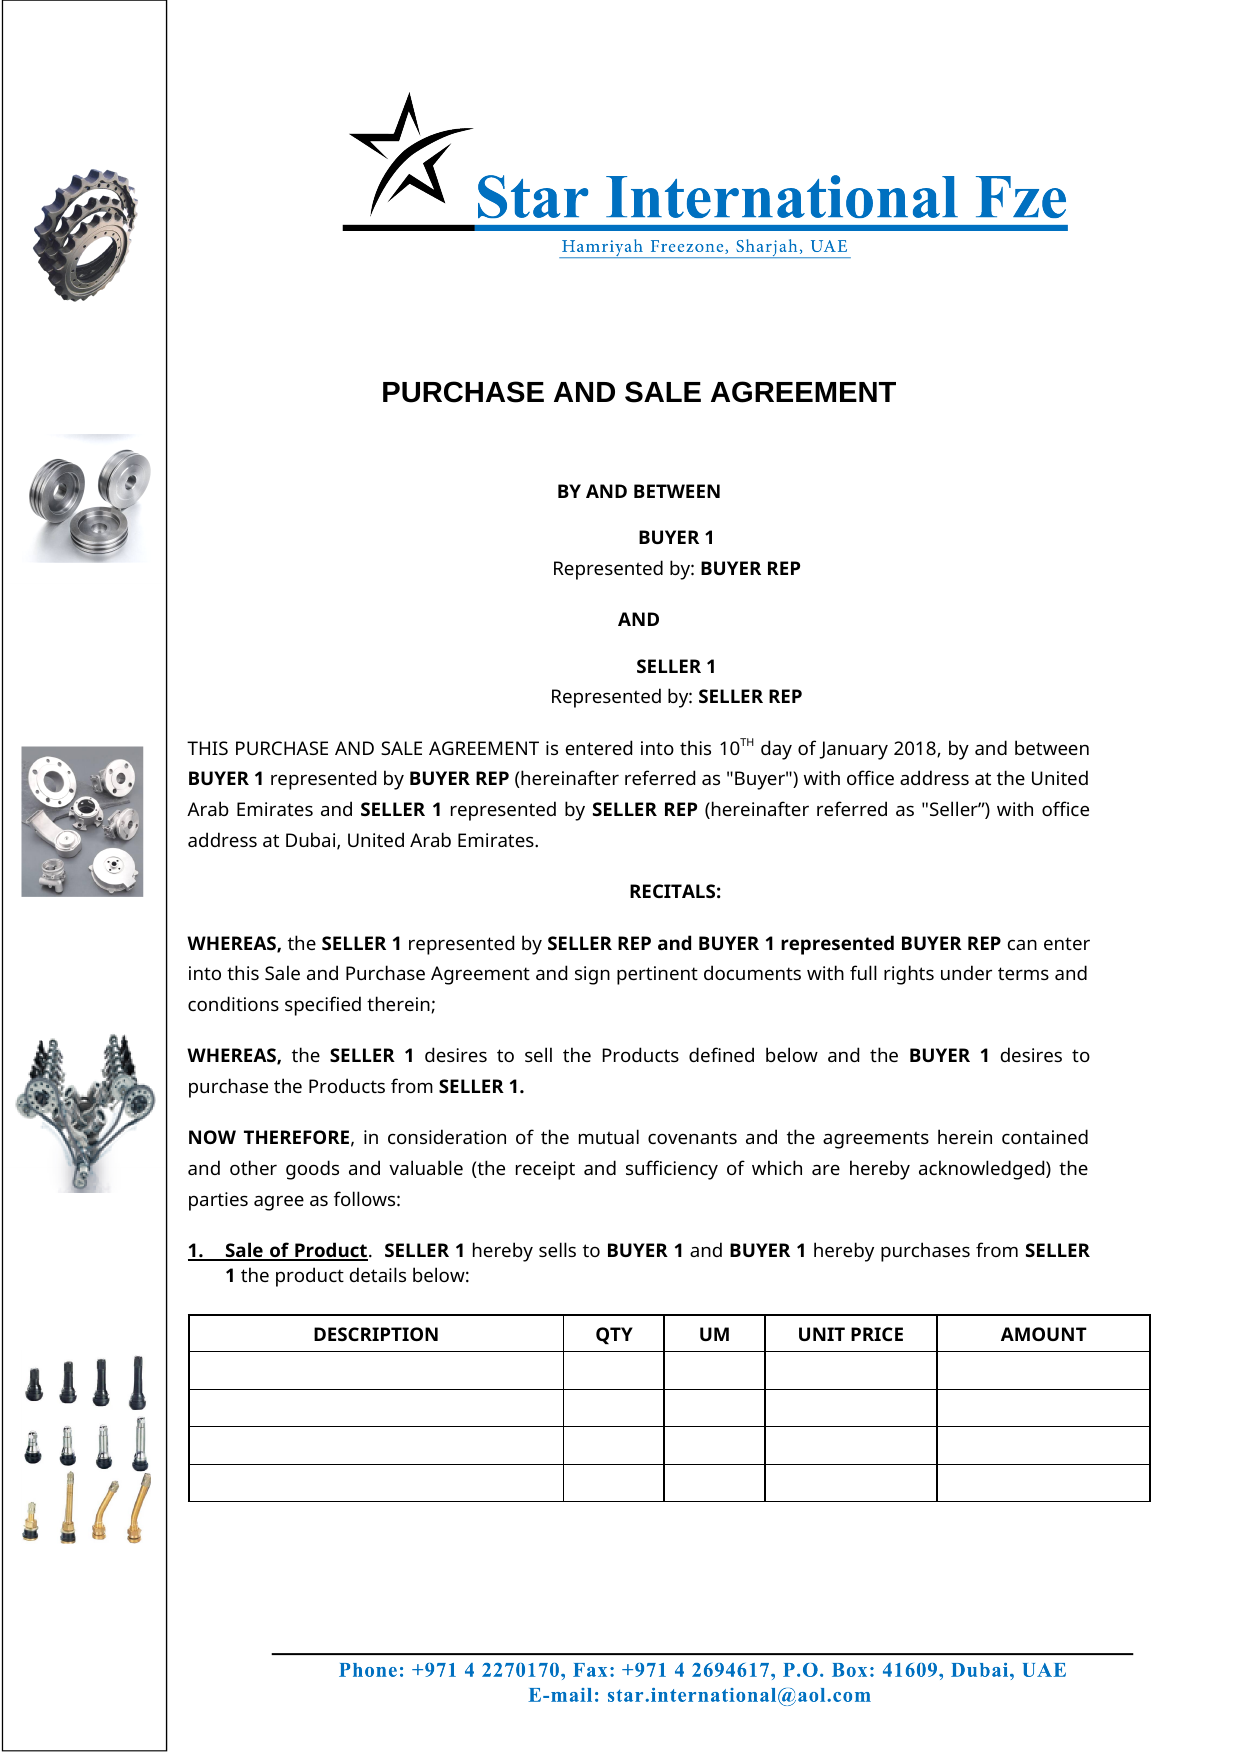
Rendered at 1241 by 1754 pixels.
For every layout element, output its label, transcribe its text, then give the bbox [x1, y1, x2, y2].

text AND [187, 607, 1090, 632]
table_cell [938, 1390, 1149, 1426]
table_cell [938, 1465, 1149, 1501]
list SELLER 1 [262, 653, 1090, 678]
table_cell [766, 1352, 936, 1389]
table_cell [564, 1390, 663, 1426]
picture [1, 0, 1241, 1752]
text PURCHASE AND SALE AGREEMENT [187, 375, 1090, 408]
text BY AND BETWEEN [187, 478, 1090, 504]
list Sale of Product. SELLER 1 hereby sells to BUYER 1 and BUYER 1 hereby purchases from SELLER 1 the product details below: [187, 1237, 1090, 1288]
table_cell [190, 1465, 563, 1501]
table_cell [665, 1465, 764, 1501]
table_cell [766, 1427, 936, 1463]
list Represented by: BUYER REP [262, 555, 1090, 581]
table_cell [665, 1390, 764, 1426]
list Represented by: SELLER REP [262, 683, 1090, 709]
table_cell [564, 1465, 663, 1501]
text THIS PURCHASE AND SALE AGREEMENT is entered into this 10TH day of January 2018, by and between BUYER 1 represented by BUYER REP (hereinafter referred as "Buyer") with office address at the United Arab Emirates and SELLER 1 represented by SELLER REP (hereinafter referred as "Seller”) with office address at Dubai, United Arab Emirates. [187, 735, 1090, 852]
text NOW THEREFORE, in consideration of the mutual covenants and the agreements herein contained and other goods and valuable (the receipt and sufficiency of which are hereby acknowledged) the parties agree as follows: [187, 1124, 1090, 1211]
table_cell [938, 1352, 1149, 1389]
table_header UM [665, 1316, 764, 1351]
table_cell [190, 1352, 563, 1389]
table_cell [766, 1465, 936, 1501]
text WHEREAS, the SELLER 1 desires to sell the Products defined below and the BUYER 1 desires to purchase the Products from SELLER 1. [187, 1042, 1090, 1099]
table_cell [665, 1352, 764, 1389]
table_cell [564, 1352, 663, 1389]
table_header UNIT PRICE [766, 1316, 936, 1351]
table_cell [938, 1427, 1149, 1463]
table_header DESCRIPTION [190, 1316, 563, 1351]
table_cell [190, 1427, 563, 1463]
table_header QTY [564, 1316, 663, 1351]
text RECITALS: [187, 878, 1090, 904]
table_header AMOUNT [938, 1316, 1149, 1351]
text WHEREAS, the SELLER 1 represented by SELLER REP and BUYER 1 represented BUYER REP can enter into this Sale and Purchase Agreement and sign pertinent documents with full rights under terms and conditions specified therein; [187, 930, 1090, 1017]
table_cell [766, 1390, 936, 1426]
list BUYER 1 [262, 524, 1090, 550]
table_cell [564, 1427, 663, 1463]
table_cell [665, 1427, 764, 1463]
table_cell [190, 1390, 563, 1426]
